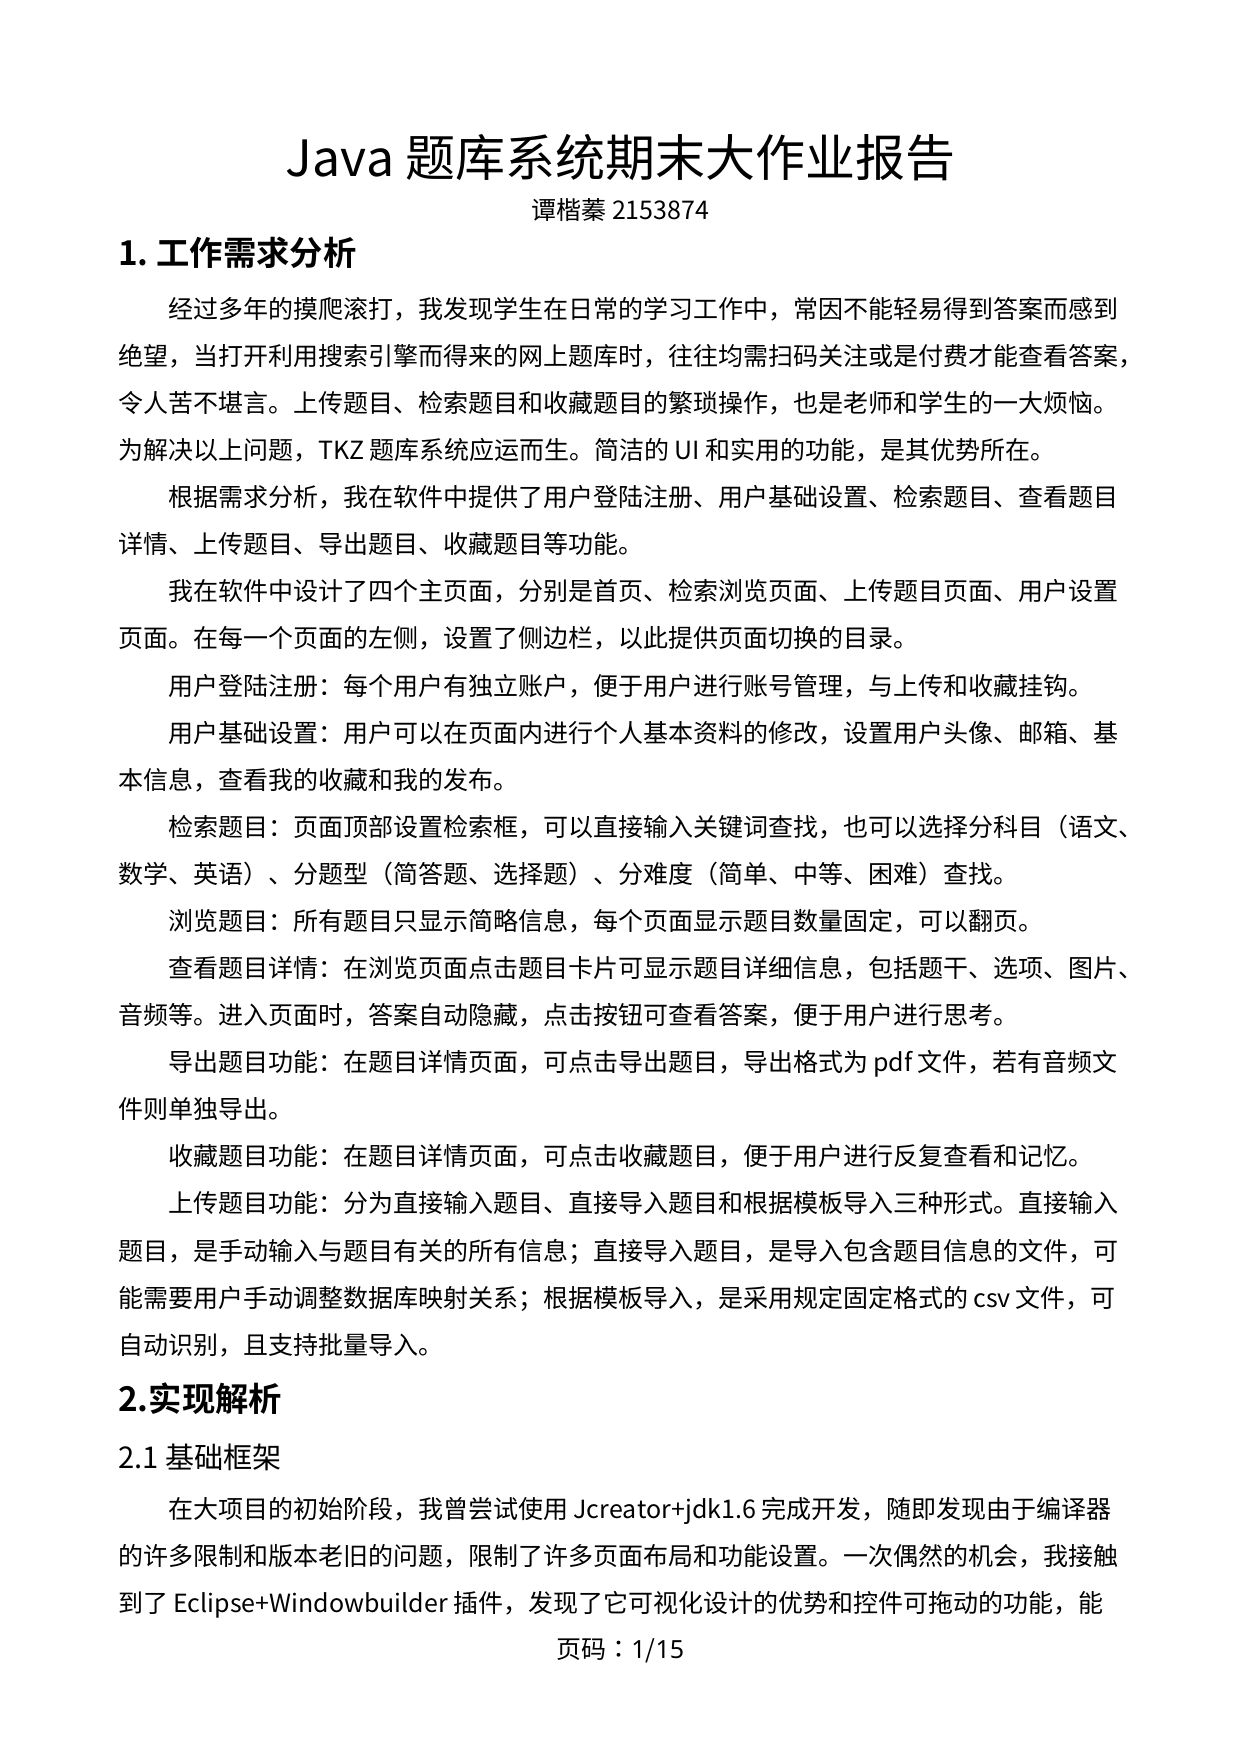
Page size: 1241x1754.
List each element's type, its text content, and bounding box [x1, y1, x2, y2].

text 我在软件中设计了四个主页面，分别是首页、检索浏览页面、上传题目页面、用户设置页面。在每一个页面的左侧，设置了侧边栏，以此提供页面切换的目录。 [118, 572, 1122, 655]
text Java题库系统期末大作业报告 [118, 118, 1122, 191]
text 经过多年的摸爬滚打，我发现学生在日常的学习工作中，常因不能轻易得到答案而感到绝望，当打开利用搜索引擎而得来的网上题库时，往往均需扫码关注或是付费才能查看答案，令人苦不堪言。上传题目、检索题目和收藏题目的繁琐操作，也是老师和学生的一大烦恼。为解决以上问题，TKZ题库系统应运而生。简洁的UI和实用的功能，是其优势所在。 [118, 289, 1122, 467]
text 检索题目：页面顶部设置检索框，可以直接输入关键词查找，也可以选择分科目（语文、数学、英语）、分题型（简答题、选择题）、分难度（简单、中等、困难）查找。 [118, 807, 1122, 891]
text 查看题目详情：在浏览页面点击题目卡片可显示题目详细信息，包括题干、选项、图片、音频等。进入页面时，答案自动隐藏，点击按钮可查看答案，便于用户进行思考。 [118, 948, 1122, 1032]
text 谭楷蓁 2153874 [118, 191, 1122, 227]
text 收藏题目功能：在题目详情页面，可点击收藏题目，便于用户进行反复查看和记忆。 [118, 1137, 1122, 1173]
text 根据需求分析，我在软件中提供了用户登陆注册、用户基础设置、检索题目、查看题目详情、上传题目、导出题目、收藏题目等功能。 [118, 478, 1122, 561]
text 2.1 基础框架 [118, 1435, 1122, 1477]
text 上传题目功能：分为直接输入题目、直接导入题目和根据模板导入三种形式。直接输入题目，是手动输入与题目有关的所有信息；直接导入题目，是导入包含题目信息的文件，可能需要用户手动调整数据库映射关系；根据模板导入，是采用规定固定格式的csv文件，可自动识别，且支持批量导入。 [118, 1184, 1122, 1361]
text 1. 工作需求分析 [118, 227, 1122, 275]
text 2.实现解析 [118, 1372, 1122, 1421]
text 导出题目功能：在题目详情页面，可点击导出题目，导出格式为pdf文件，若有音频文件则单独导出。 [118, 1043, 1122, 1126]
text 浏览题目：所有题目只显示简略信息，每个页面显示题目数量固定，可以翻页。 [118, 901, 1122, 938]
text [118, 1490, 1122, 1620]
text 用户登陆注册：每个用户有独立账户，便于用户进行账号管理，与上传和收藏挂钩。 [118, 666, 1122, 702]
text 用户基础设置：用户可以在页面内进行个人基本资料的修改，设置用户头像、邮箱、基本信息，查看我的收藏和我的发布。 [118, 713, 1122, 796]
